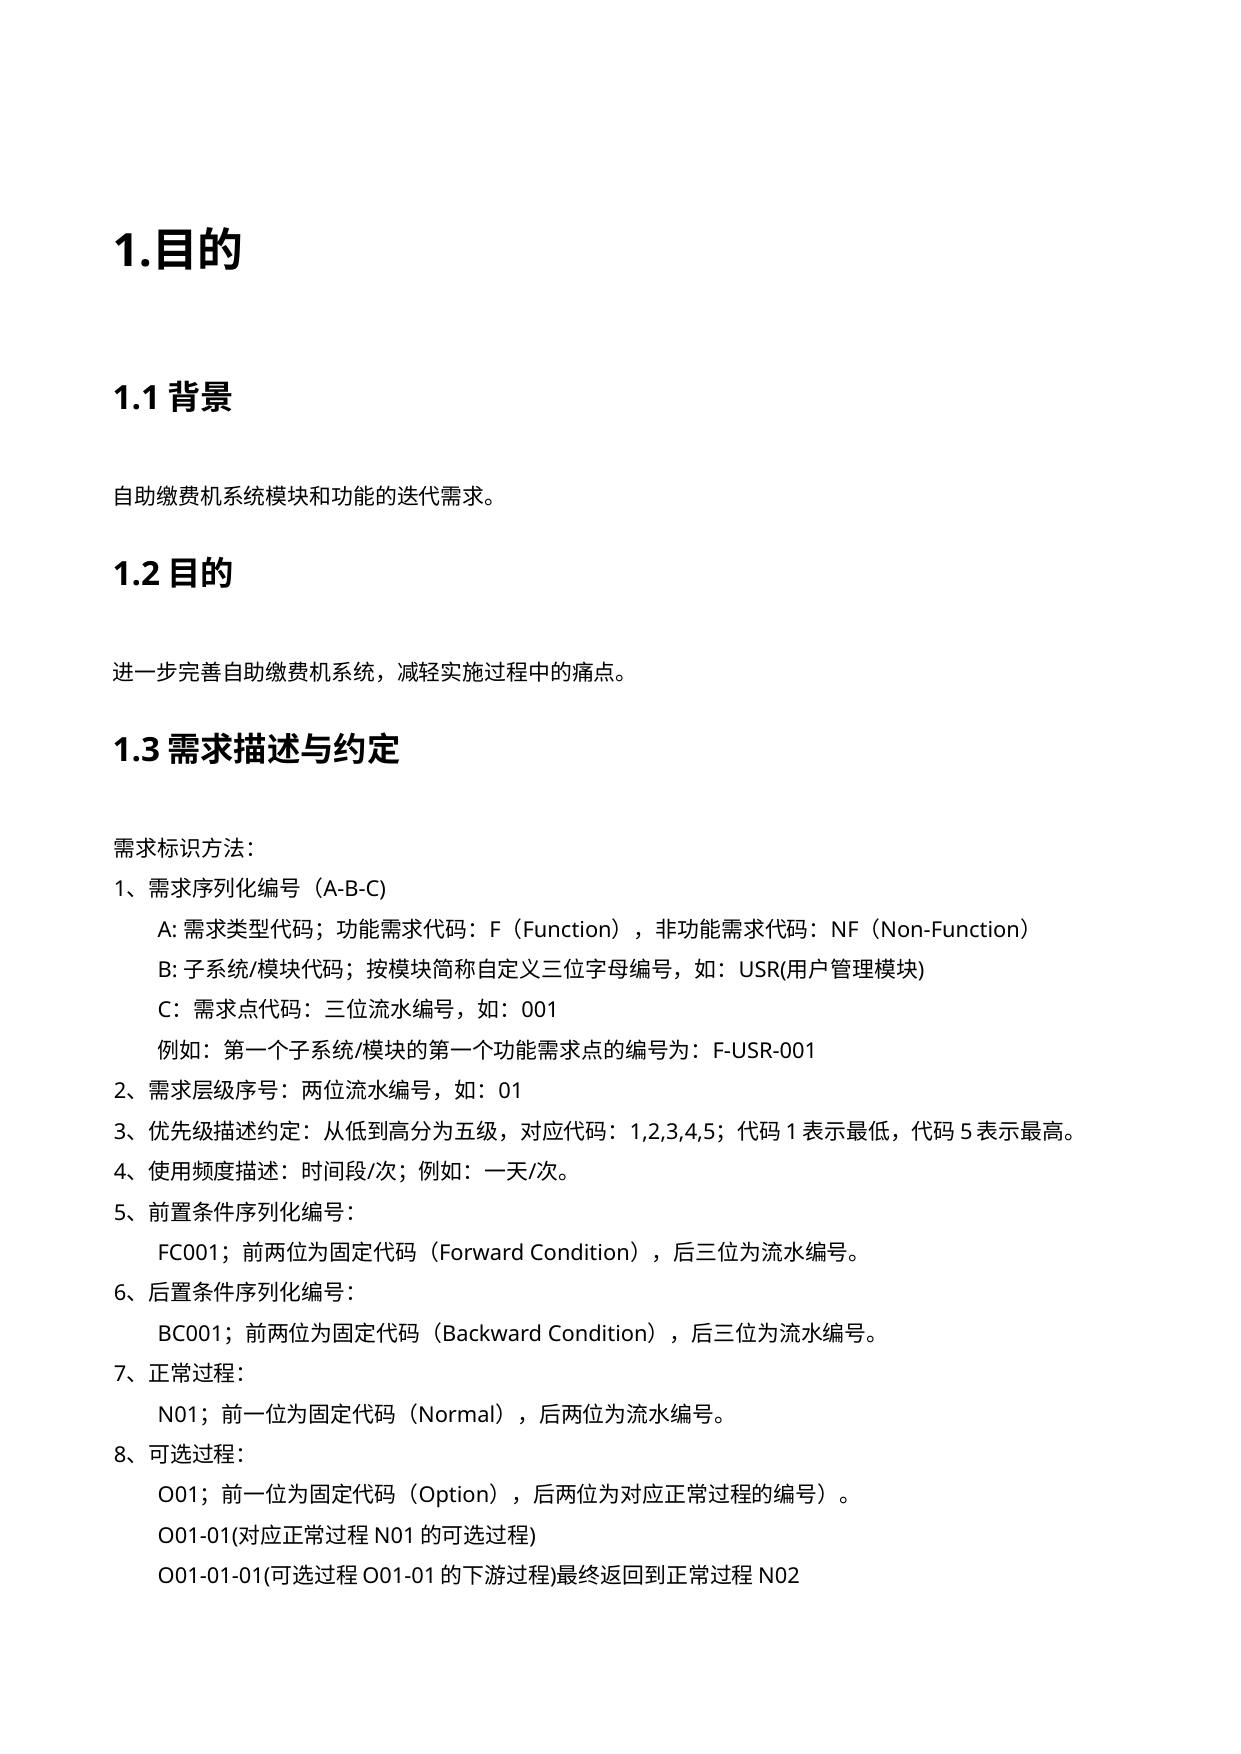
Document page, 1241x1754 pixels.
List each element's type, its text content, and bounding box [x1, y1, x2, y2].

text A: 需求类型代码；功能需求代码：F（Function），非功能需求代码：NF（Non-Function） [114, 911, 1128, 944]
text O01；前一位为固定代码（Option），后两位为对应正常过程的编号）。 [114, 1477, 1128, 1509]
subtitle 1.3需求描述与约定 [112, 714, 1128, 779]
text 1、需求序列化编号（A-B-C) [114, 871, 1128, 903]
text 2、需求层级序号：两位流水编号，如：01 [114, 1073, 1128, 1105]
text 3、优先级描述约定：从低到高分为五级，对应代码：1,2,3,4,5；代码1表示最低，代码5表示最高。 [114, 1113, 1128, 1146]
text B: 子系统/模块代码；按模块简称自定义三位字母编号，如：USR(用户管理模块) [114, 952, 1128, 984]
text FC001；前两位为固定代码（Forward Condition），后三位为流水编号。 [114, 1234, 1128, 1267]
text 自助缴费机系统模块和功能的迭代需求。 [112, 479, 1128, 511]
text N01；前一位为固定代码（Normal），后两位为流水编号。 [114, 1396, 1128, 1429]
text O01-01(对应正常过程N01的可选过程) [114, 1517, 1128, 1550]
subtitle 1.1背景 [112, 362, 1128, 427]
text 8、可选过程： [114, 1437, 1128, 1469]
subtitle 1.目的 [112, 197, 1128, 295]
text 5、前置条件序列化编号： [114, 1194, 1128, 1227]
text O01-01-01(可选过程O01-01的下游过程)最终返回到正常过程N02 [114, 1558, 1128, 1590]
text 6、后置条件序列化编号： [114, 1275, 1128, 1307]
text 需求标识方法： [114, 830, 1128, 863]
text 进一步完善自助缴费机系统，减轻实施过程中的痛点。 [112, 654, 1128, 687]
text C：需求点代码：三位流水编号，如：001 [114, 992, 1128, 1024]
text 7、正常过程： [114, 1356, 1128, 1388]
text BC001；前两位为固定代码（Backward Condition），后三位为流水编号。 [114, 1315, 1128, 1348]
subtitle 1.2目的 [112, 538, 1128, 603]
text 例如：第一个子系统/模块的第一个功能需求点的编号为：F-USR-001 [114, 1032, 1128, 1065]
text 4、使用频度描述：时间段/次；例如：一天/次。 [114, 1154, 1128, 1186]
